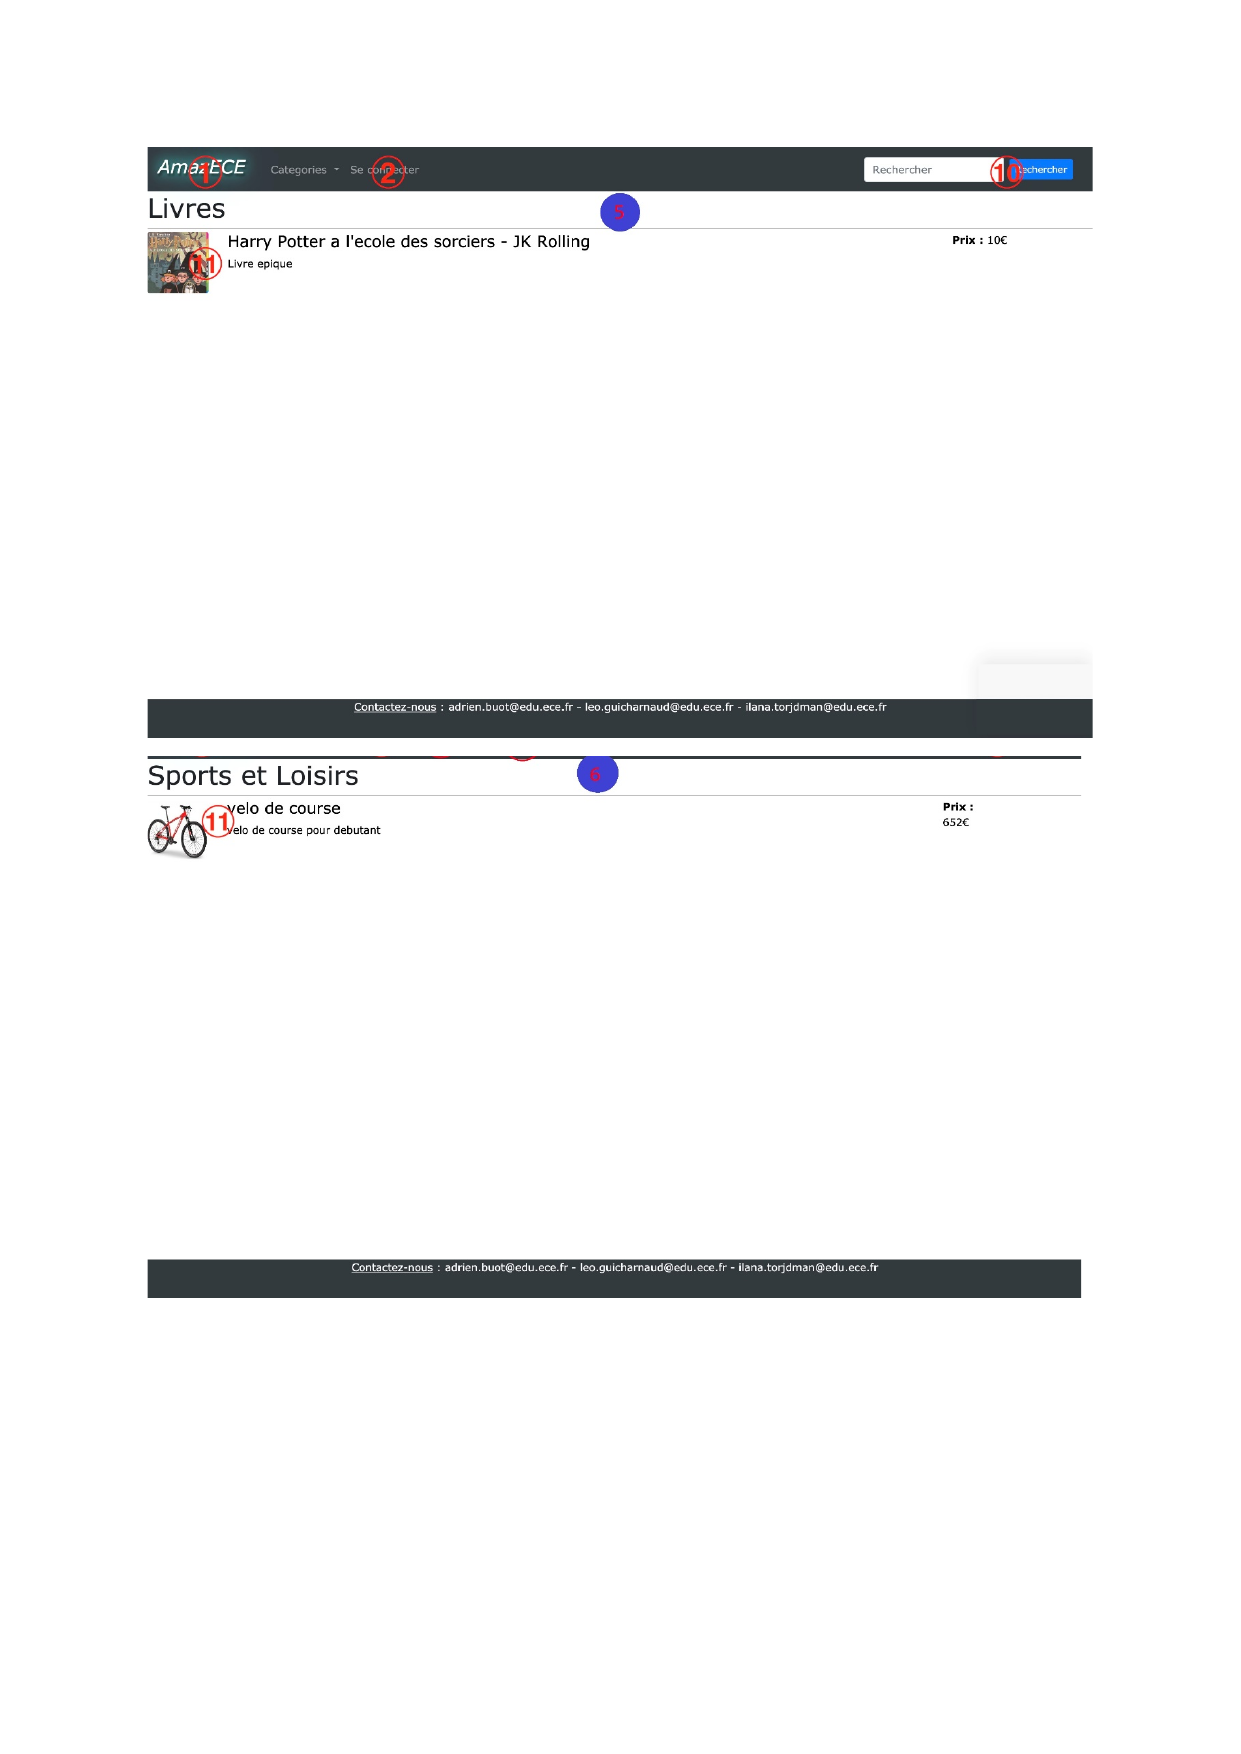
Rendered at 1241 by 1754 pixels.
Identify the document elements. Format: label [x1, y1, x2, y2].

picture [147, 756, 1082, 1298]
picture [147, 147, 1093, 738]
